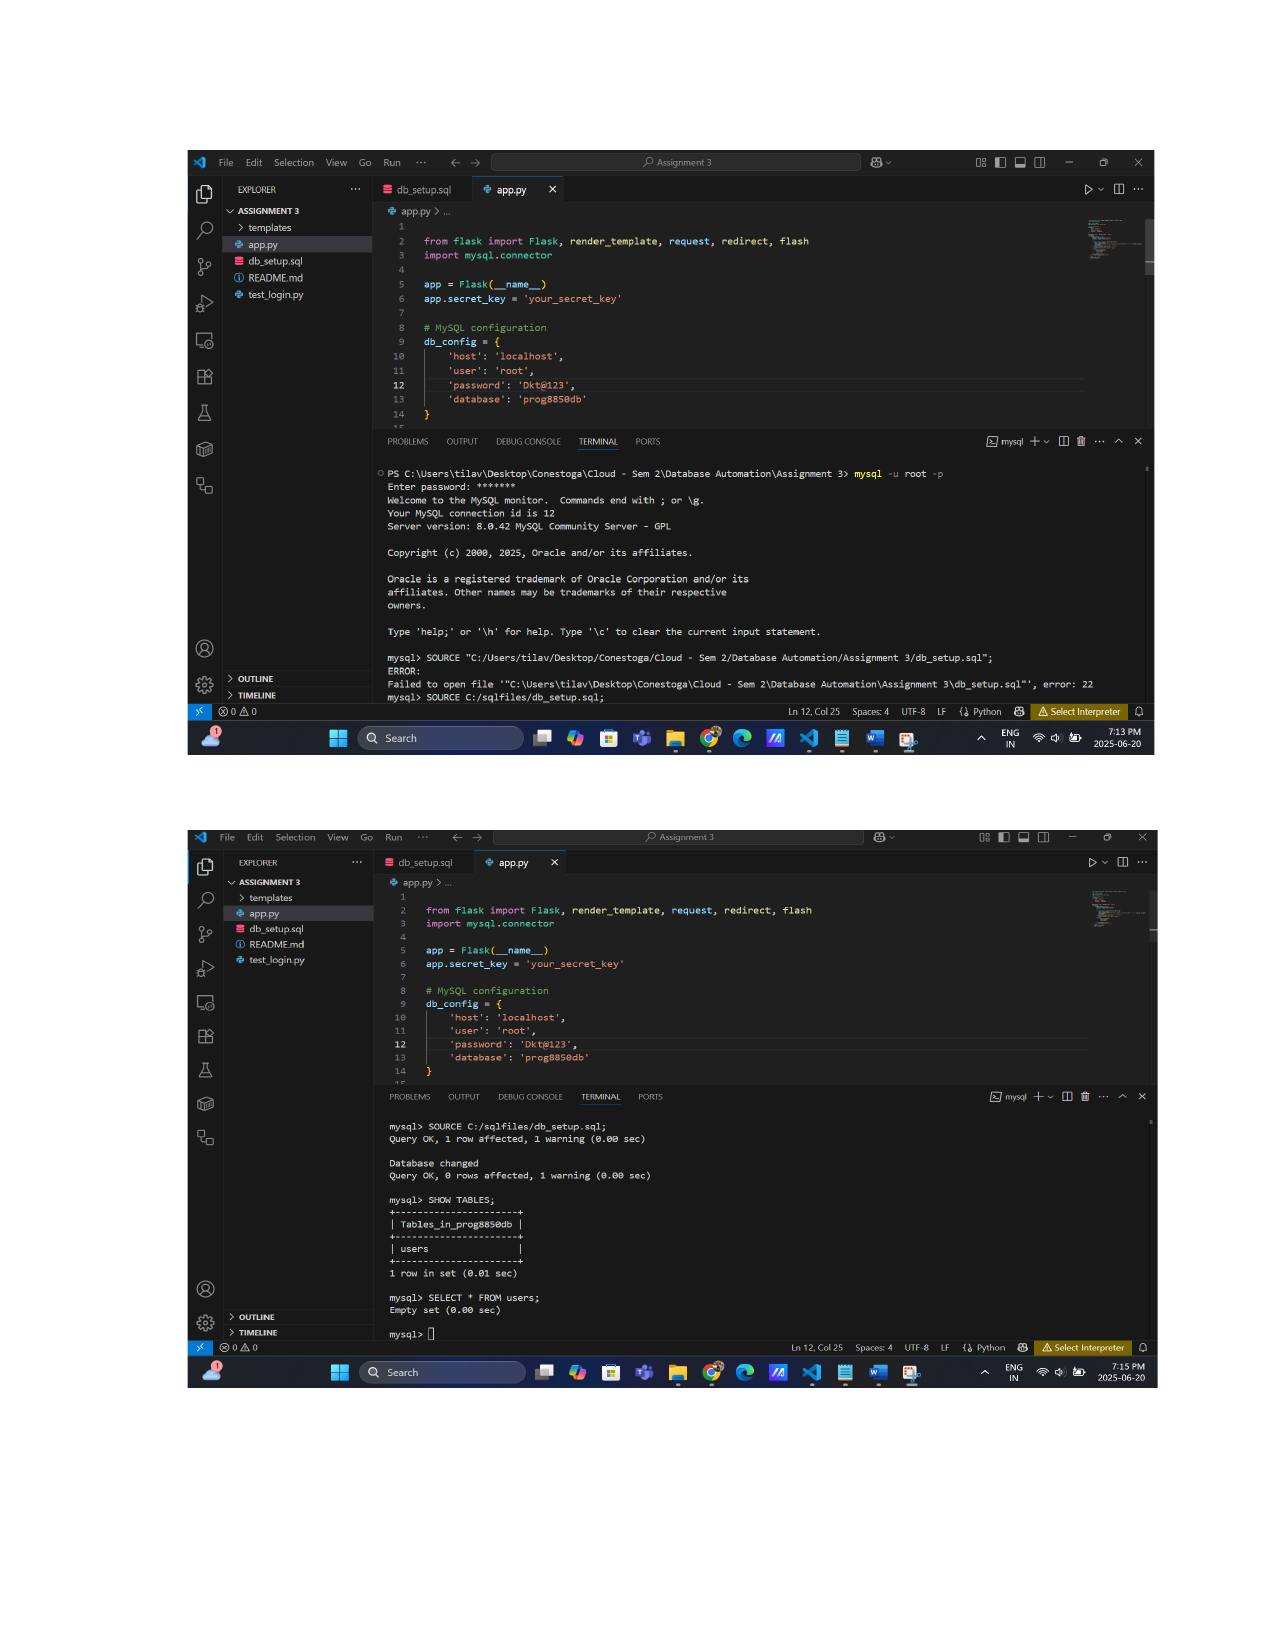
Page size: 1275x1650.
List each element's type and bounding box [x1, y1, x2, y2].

picture [187, 150, 1155, 755]
picture [187, 830, 1158, 1388]
